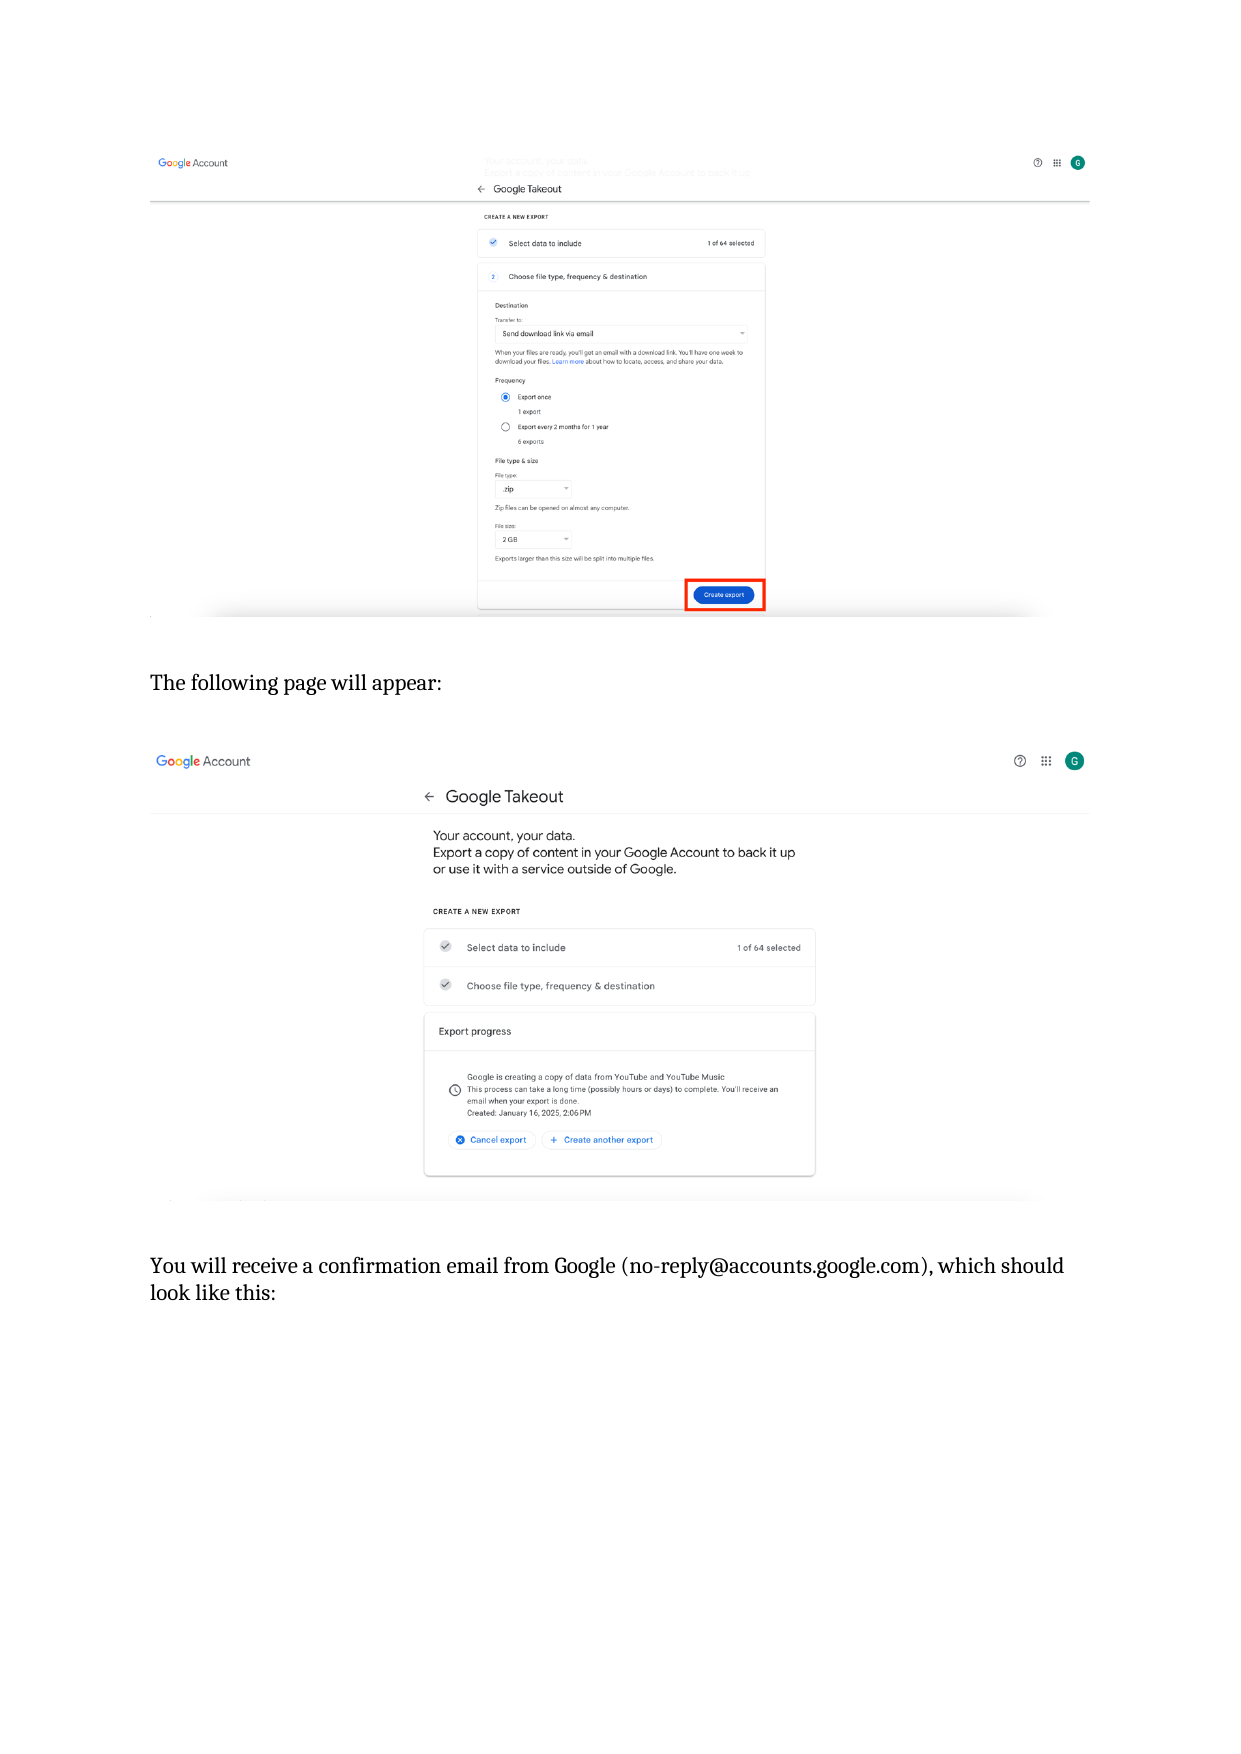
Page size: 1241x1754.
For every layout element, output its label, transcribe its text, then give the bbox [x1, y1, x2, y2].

text You will receive a confirmation email from Google (no-reply@accounts.google.com), which should look like this: [150, 1253, 1090, 1306]
text The following page will appear: [150, 669, 1090, 696]
picture [150, 748, 1090, 1201]
picture [150, 150, 1090, 617]
